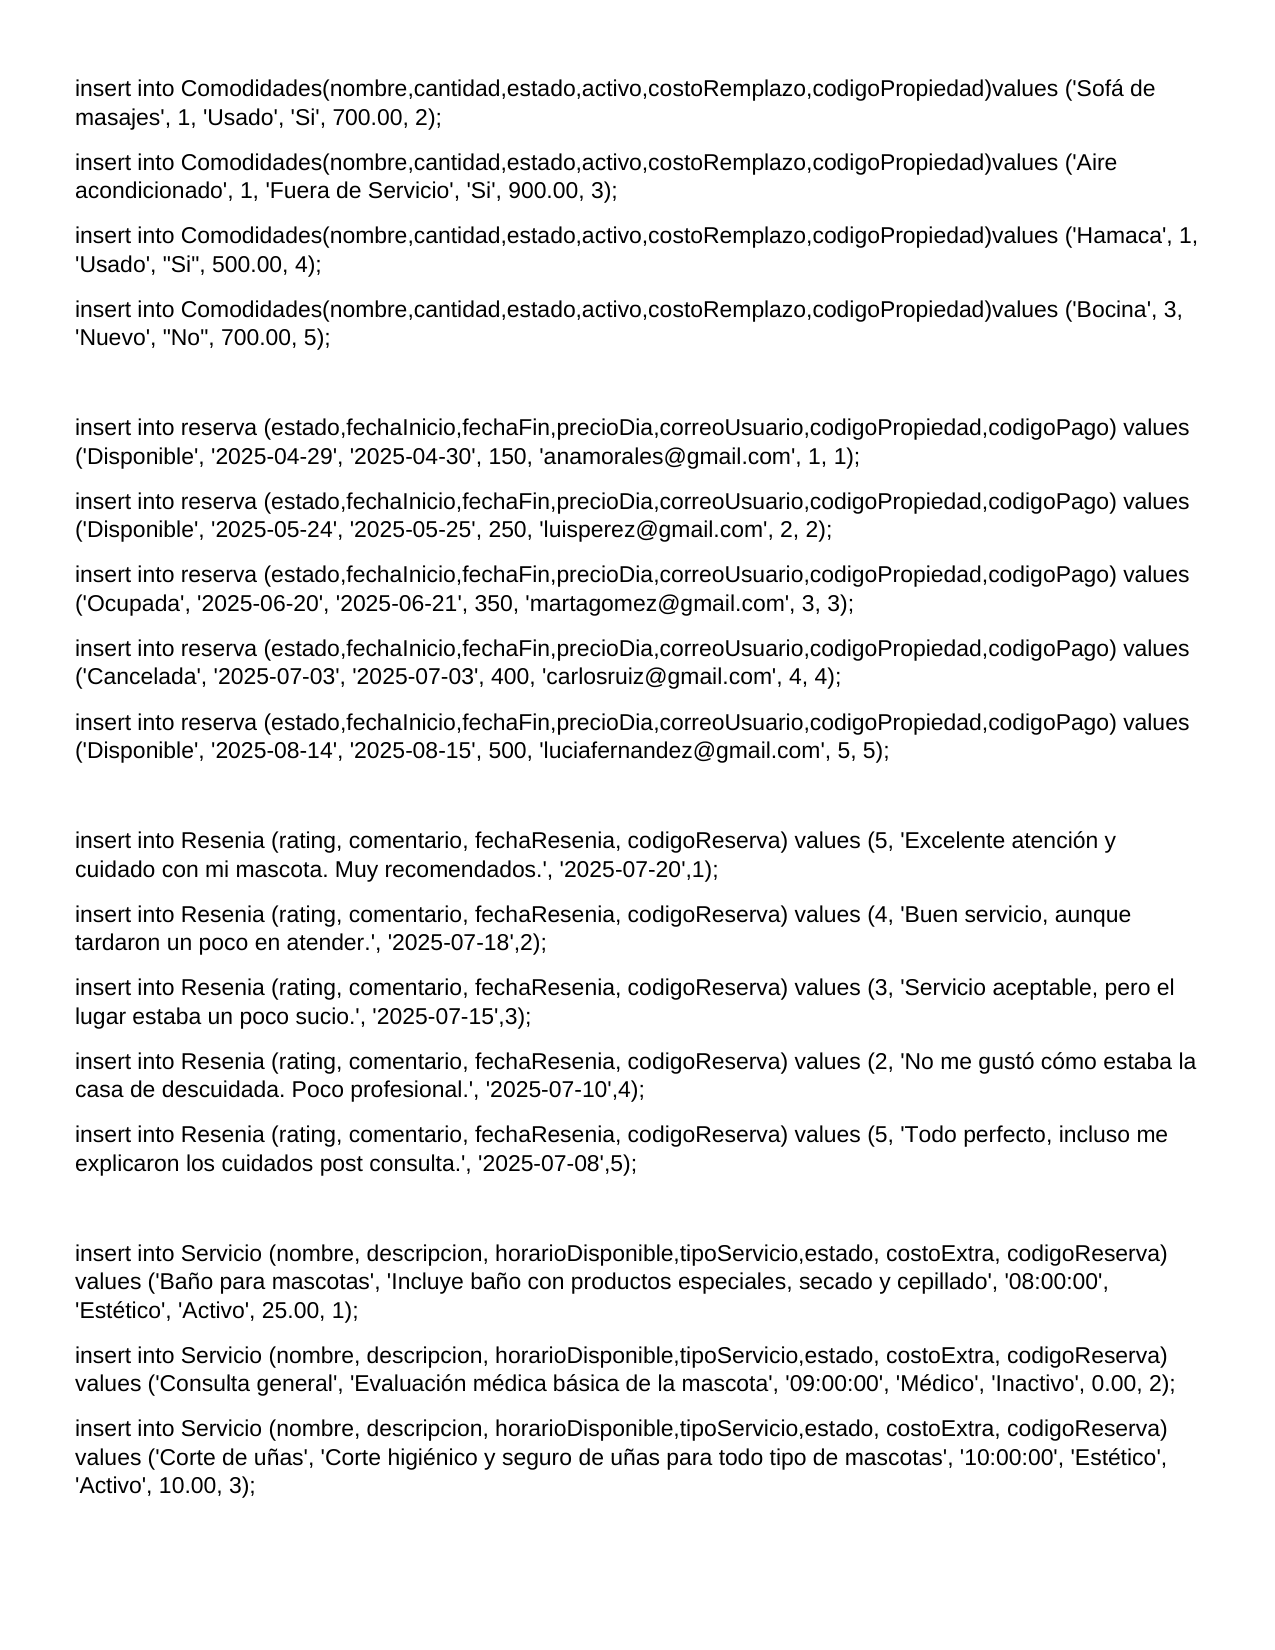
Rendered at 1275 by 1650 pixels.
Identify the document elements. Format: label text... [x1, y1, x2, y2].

text insert into Servicio (nombre, descripcion, horarioDisponible,tipoServicio,estado, costoExtra, codigoReserva) values ('Consulta general', 'Evaluación médica básica de la mascota', '09:00:00', 'Médico', 'Inactivo', 0.00, 2); [75, 1342, 1200, 1397]
text insert into Comodidades(nombre,cantidad,estado,activo,costoRemplazo,codigoPropiedad)values ('Hamaca', 1, 'Usado', "Si", 500.00, 4); [75, 222, 1200, 277]
text insert into Resenia (rating, comentario, fechaResenia, codigoReserva) values (5, 'Todo perfecto, incluso me explicaron los cuidados post consulta.', '2025-07-08',5); [75, 1121, 1200, 1176]
text insert into Comodidades(nombre,cantidad,estado,activo,costoRemplazo,codigoPropiedad)values ('Bocina', 3, 'Nuevo', "No", 700.00, 5); [75, 296, 1200, 350]
text insert into reserva (estado,fechaInicio,fechaFin,precioDia,correoUsuario,codigoPropiedad,codigoPago) values ('Disponible', '2025-05-24', '2025-05-25', 250, 'luisperez@gmail.com', 2, 2); [75, 488, 1200, 543]
text insert into Resenia (rating, comentario, fechaResenia, codigoReserva) values (4, 'Buen servicio, aunque tardaron un poco en atender.', '2025-07-18',2); [75, 901, 1200, 955]
text insert into Servicio (nombre, descripcion, horarioDisponible,tipoServicio,estado, costoExtra, codigoReserva) values ('Corte de uñas', 'Corte higiénico y seguro de uñas para todo tipo de mascotas', '10:00:00', 'Estético', 'Activo', 10.00, 3); [75, 1415, 1200, 1499]
text insert into reserva (estado,fechaInicio,fechaFin,precioDia,correoUsuario,codigoPropiedad,codigoPago) values ('Ocupada', '2025-06-20', '2025-06-21', 350, 'martagomez@gmail.com', 3, 3); [75, 561, 1200, 616]
text insert into Resenia (rating, comentario, fechaResenia, codigoReserva) values (3, 'Servicio aceptable, pero el lugar estaba un poco sucio.', '2025-07-15',3); [75, 974, 1200, 1029]
text insert into Servicio (nombre, descripcion, horarioDisponible,tipoServicio,estado, costoExtra, codigoReserva) values ('Baño para mascotas', 'Incluye baño con productos especiales, secado y cepillado', '08:00:00', 'Estético', 'Activo', 25.00, 1); [75, 1240, 1200, 1323]
text insert into reserva (estado,fechaInicio,fechaFin,precioDia,correoUsuario,codigoPropiedad,codigoPago) values ('Disponible', '2025-08-14', '2025-08-15', 500, 'luciafernandez@gmail.com', 5, 5); [75, 708, 1200, 763]
text insert into Resenia (rating, comentario, fechaResenia, codigoReserva) values (2, 'No me gustó cómo estaba la casa de descuidada. Poco profesional.', '2025-07-10',4); [75, 1048, 1200, 1102]
text insert into reserva (estado,fechaInicio,fechaFin,precioDia,correoUsuario,codigoPropiedad,codigoPago) values ('Disponible', '2025-04-29', '2025-04-30', 150, 'anamorales@gmail.com', 1, 1); [75, 414, 1200, 469]
text insert into reserva (estado,fechaInicio,fechaFin,precioDia,correoUsuario,codigoPropiedad,codigoPago) values ('Cancelada', '2025-07-03', '2025-07-03', 400, 'carlosruiz@gmail.com', 4, 4); [75, 635, 1200, 690]
text insert into Comodidades(nombre,cantidad,estado,activo,costoRemplazo,codigoPropiedad)values ('Sofá de masajes', 1, 'Usado', 'Si', 700.00, 2); [75, 75, 1200, 130]
text insert into Comodidades(nombre,cantidad,estado,activo,costoRemplazo,codigoPropiedad)values ('Aire acondicionado', 1, 'Fuera de Servicio', 'Si', 900.00, 3); [75, 148, 1200, 203]
text insert into Resenia (rating, comentario, fechaResenia, codigoReserva) values (5, 'Excelente atención y cuidado con mi mascota. Muy recomendados.', '2025-07-20',1); [75, 827, 1200, 882]
